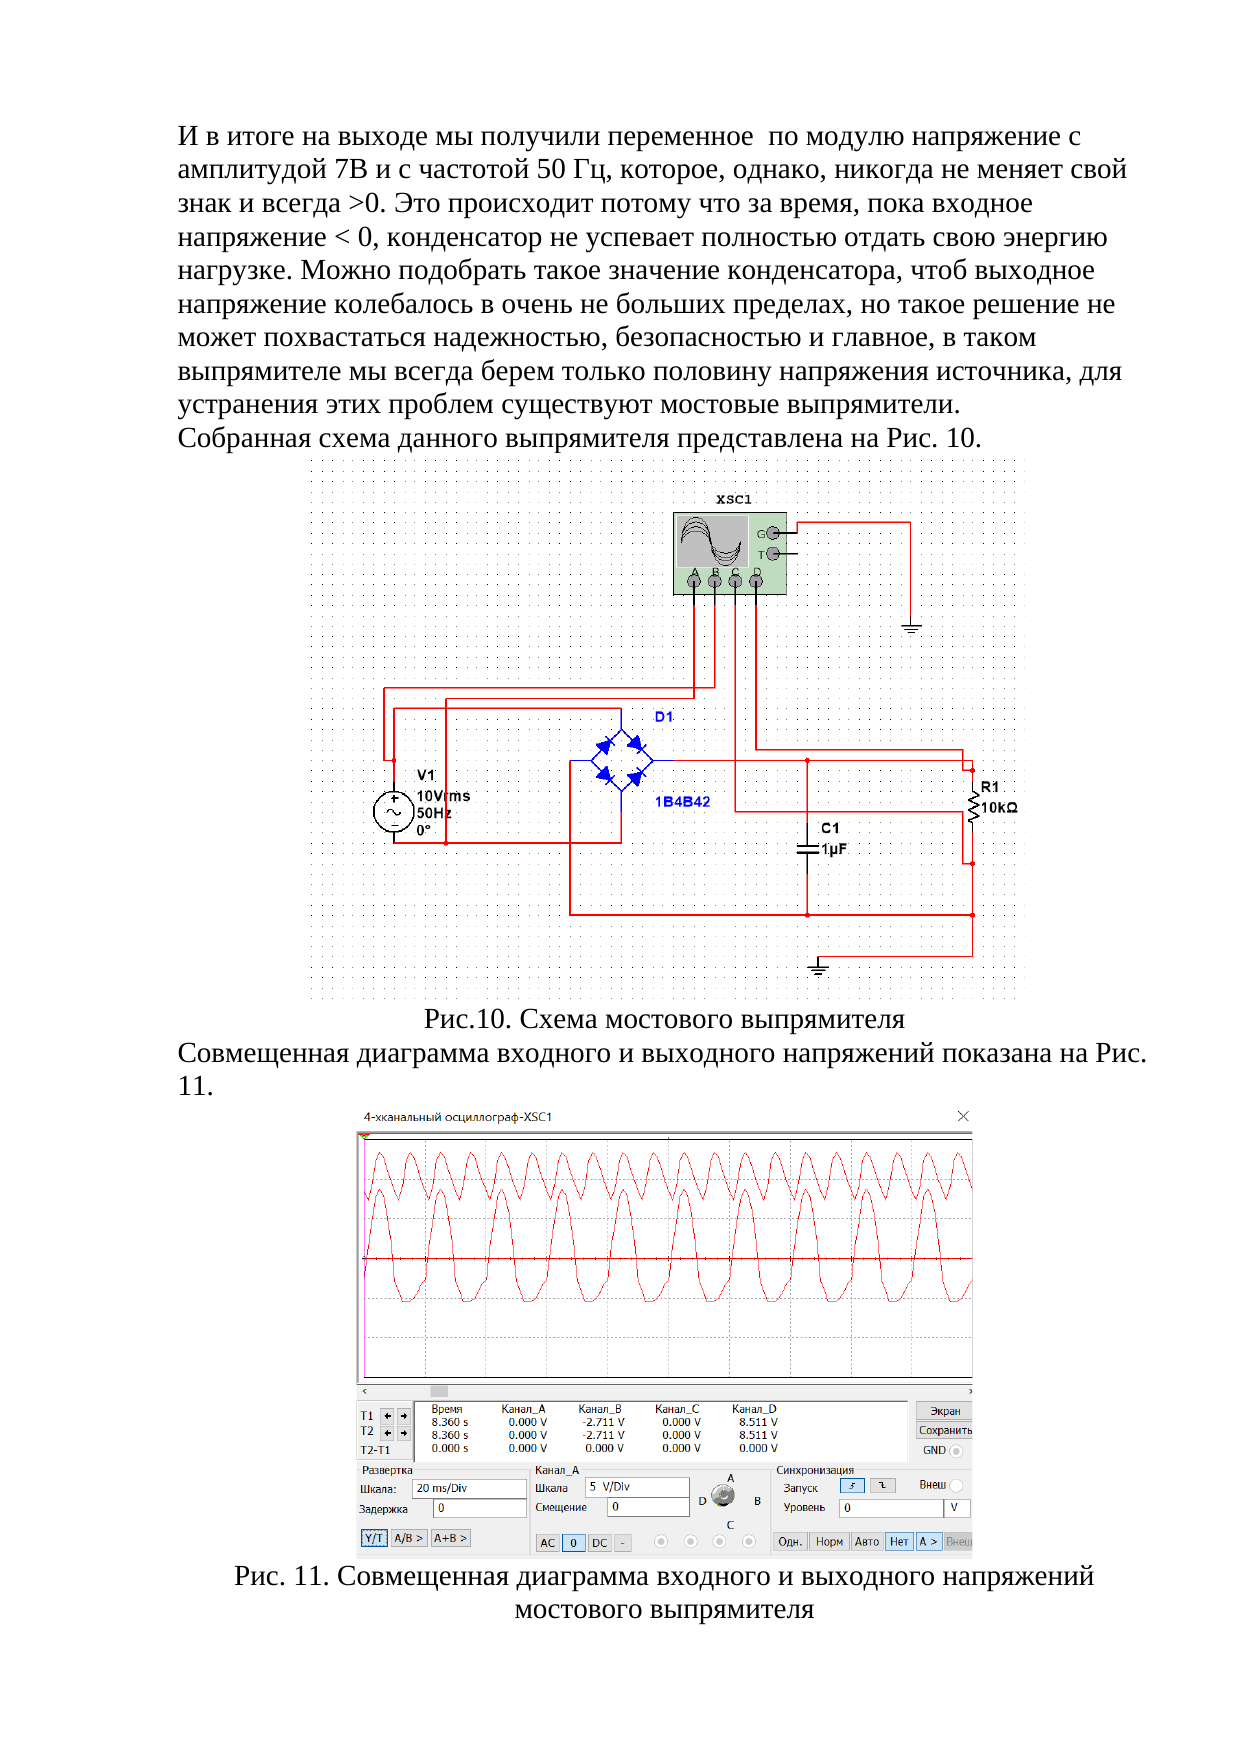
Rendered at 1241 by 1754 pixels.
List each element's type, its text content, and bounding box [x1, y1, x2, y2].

text И в итоге на выходе мы получили переменное по модулю напряжение с амплитудой 7В и с частотой 50 Гц, которое, однако, никогда не меняет свой знак и всегда >0. Это происходит потому что за время, пока входное напряжение < 0, конденсатор не успевает полностью отдать свою энергию нагрузке. Можно подобрать такое значение конденсатора, чтоб выходное напряжение колебалось в очень не больших пределах, но такое решение не может похвастаться надежностью, безопасностью и главное, в таком выпрямителе мы всегда берем только половину напряжения источника, для устранения этих проблем существуют мостовые выпрямители. [177, 118, 1152, 420]
text Совмещенная диаграмма входного и выходного напряжений показана на Рис. 11. [177, 1035, 1152, 1102]
text Собранная схема данного выпрямителя представлена на Рис. 10. [177, 420, 1152, 453]
text Рис. 11. Совмещенная диаграмма входного и выходного напряжений [177, 1558, 1152, 1592]
picture [356, 1102, 973, 1559]
picture [304, 453, 1025, 1002]
text Рис.10. Схема мостового выпрямителя [177, 1001, 1152, 1035]
text мостового выпрямителя [177, 1592, 1152, 1625]
